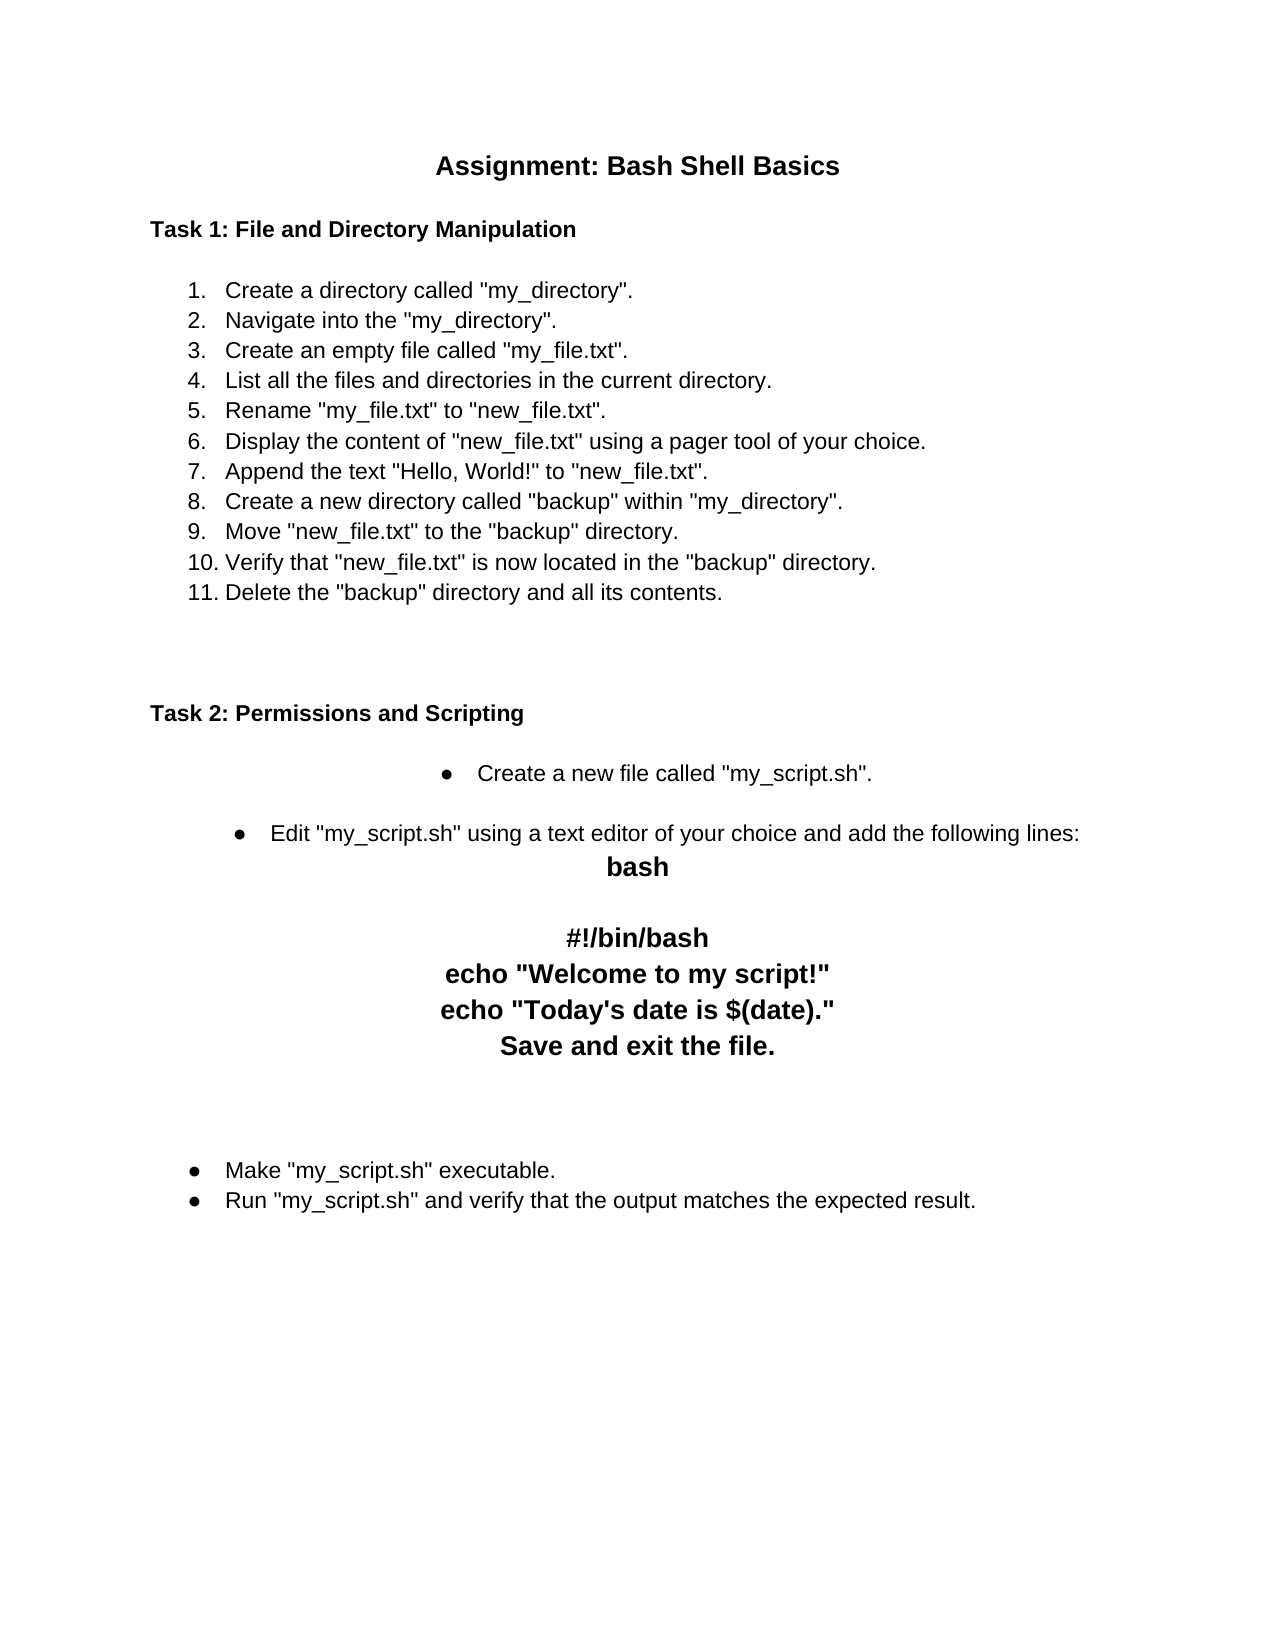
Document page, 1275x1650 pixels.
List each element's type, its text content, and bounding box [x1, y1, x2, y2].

list Verify that "new_file.txt" is now located in the "backup" directory. [187, 548, 1125, 575]
list Append the text "Hello, World!" to "new_file.txt". [187, 458, 1125, 484]
list Make "my_script.sh" executable. [187, 1157, 1125, 1183]
list Navigate into the "my_directory". [187, 307, 1125, 333]
list Rename "my_file.txt" to "new_file.txt". [187, 397, 1125, 424]
text Task 2: Permissions and Scripting [150, 699, 1125, 726]
text echo "Welcome to my script!" [150, 958, 1125, 989]
list Create a new file called "my_script.sh". [187, 760, 1125, 786]
text Task 1: File and Directory Manipulation [150, 216, 1125, 242]
list Move "new_file.txt" to the "backup" directory. [187, 518, 1125, 544]
list Delete the "backup" directory and all its contents. [187, 579, 1125, 605]
list Edit "my_script.sh" using a text editor of your choice and add the following lines: [187, 820, 1125, 847]
list Run "my_script.sh" and verify that the output matches the expected result. [187, 1187, 1125, 1213]
text Save and exit the file. [150, 1030, 1125, 1061]
list Create a directory called "my_directory". [187, 277, 1125, 303]
text echo "Today's date is $(date)." [150, 994, 1125, 1026]
list Create an empty file called "my_file.txt". [187, 337, 1125, 363]
text #!/bin/bash [150, 922, 1125, 954]
list List all the files and directories in the current directory. [187, 367, 1125, 393]
text bash [150, 851, 1125, 882]
list Create a new directory called "backup" within "my_directory". [187, 488, 1125, 514]
list Display the content of "new_file.txt" using a pager tool of your choice. [187, 428, 1125, 454]
text Assignment: Bash Shell Basics [150, 150, 1125, 181]
